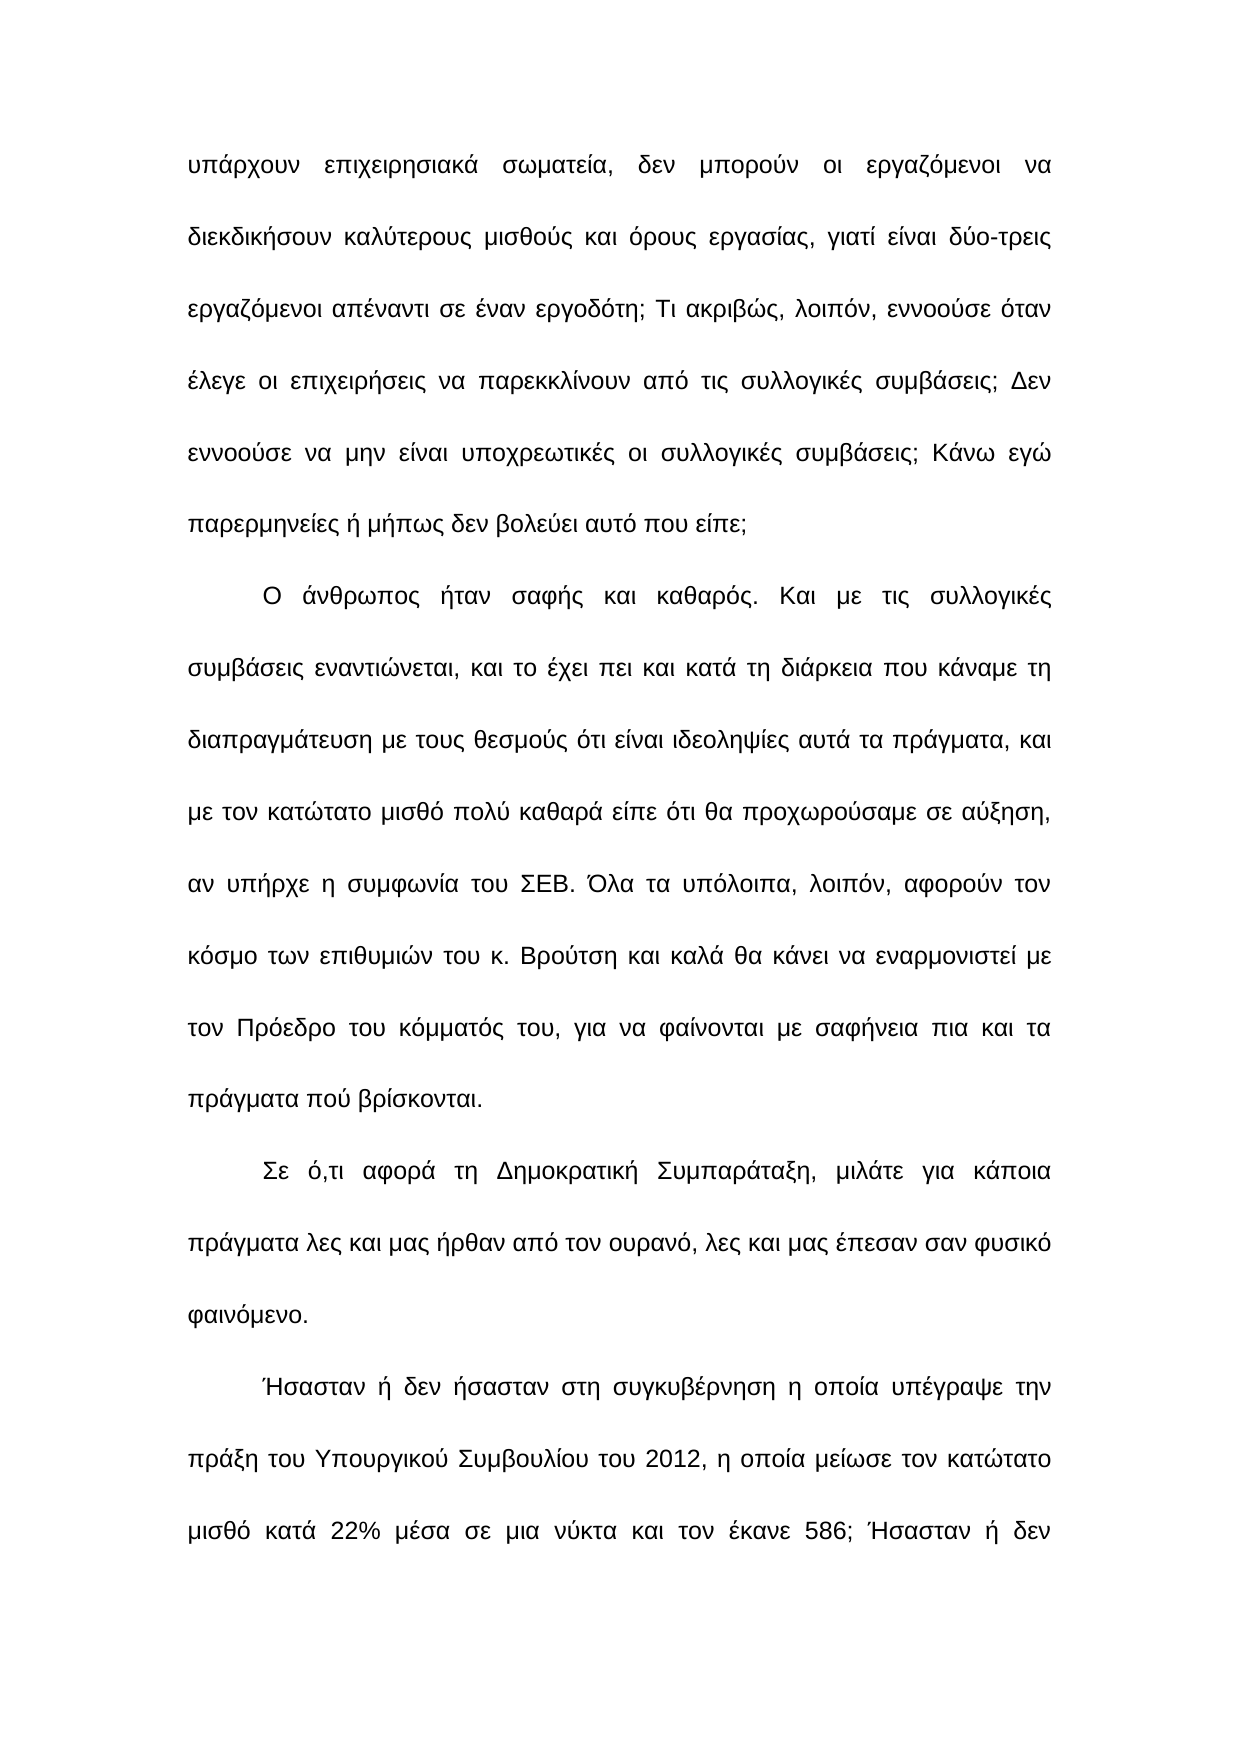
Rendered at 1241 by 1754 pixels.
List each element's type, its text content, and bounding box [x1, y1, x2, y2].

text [187, 150, 1053, 538]
text Ο άνθρωπος ήταν σαφής και καθαρός. Και με τις συλλογικές συμβάσεις εναντιώνεται, και το έχει πει και κατά τη διάρκεια που κάναμε τη διαπραγμάτευση με τους θεσμούς ότι είναι ιδεοληψίες αυτά τα πράγματα, και με τον κατώτατο μισθό πολύ καθαρά είπε ότι θα προχωρούσαμε σε αύξηση, αν υπήρχε η συμφωνία του ΣΕΒ. Όλα τα υπόλοιπα, λοιπόν, αφορούν τον κόσμο των επιθυμιών του κ. Βρούτση και καλά θα κάνει να εναρμονιστεί με τον Πρόεδρο του κόμματός του, για να φαίνονται με σαφήνεια πια και τα πράγματα πού βρίσκονται. [187, 581, 1053, 1113]
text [187, 1372, 1053, 1544]
text Σε ό,τι αφορά τη Δημοκρατική Συμπαράταξη, μιλάτε για κάποια πράγματα λες και μας ήρθαν από τον ουρανό, λες και μας έπεσαν σαν φυσικό φαινόμενο. [187, 1156, 1053, 1329]
